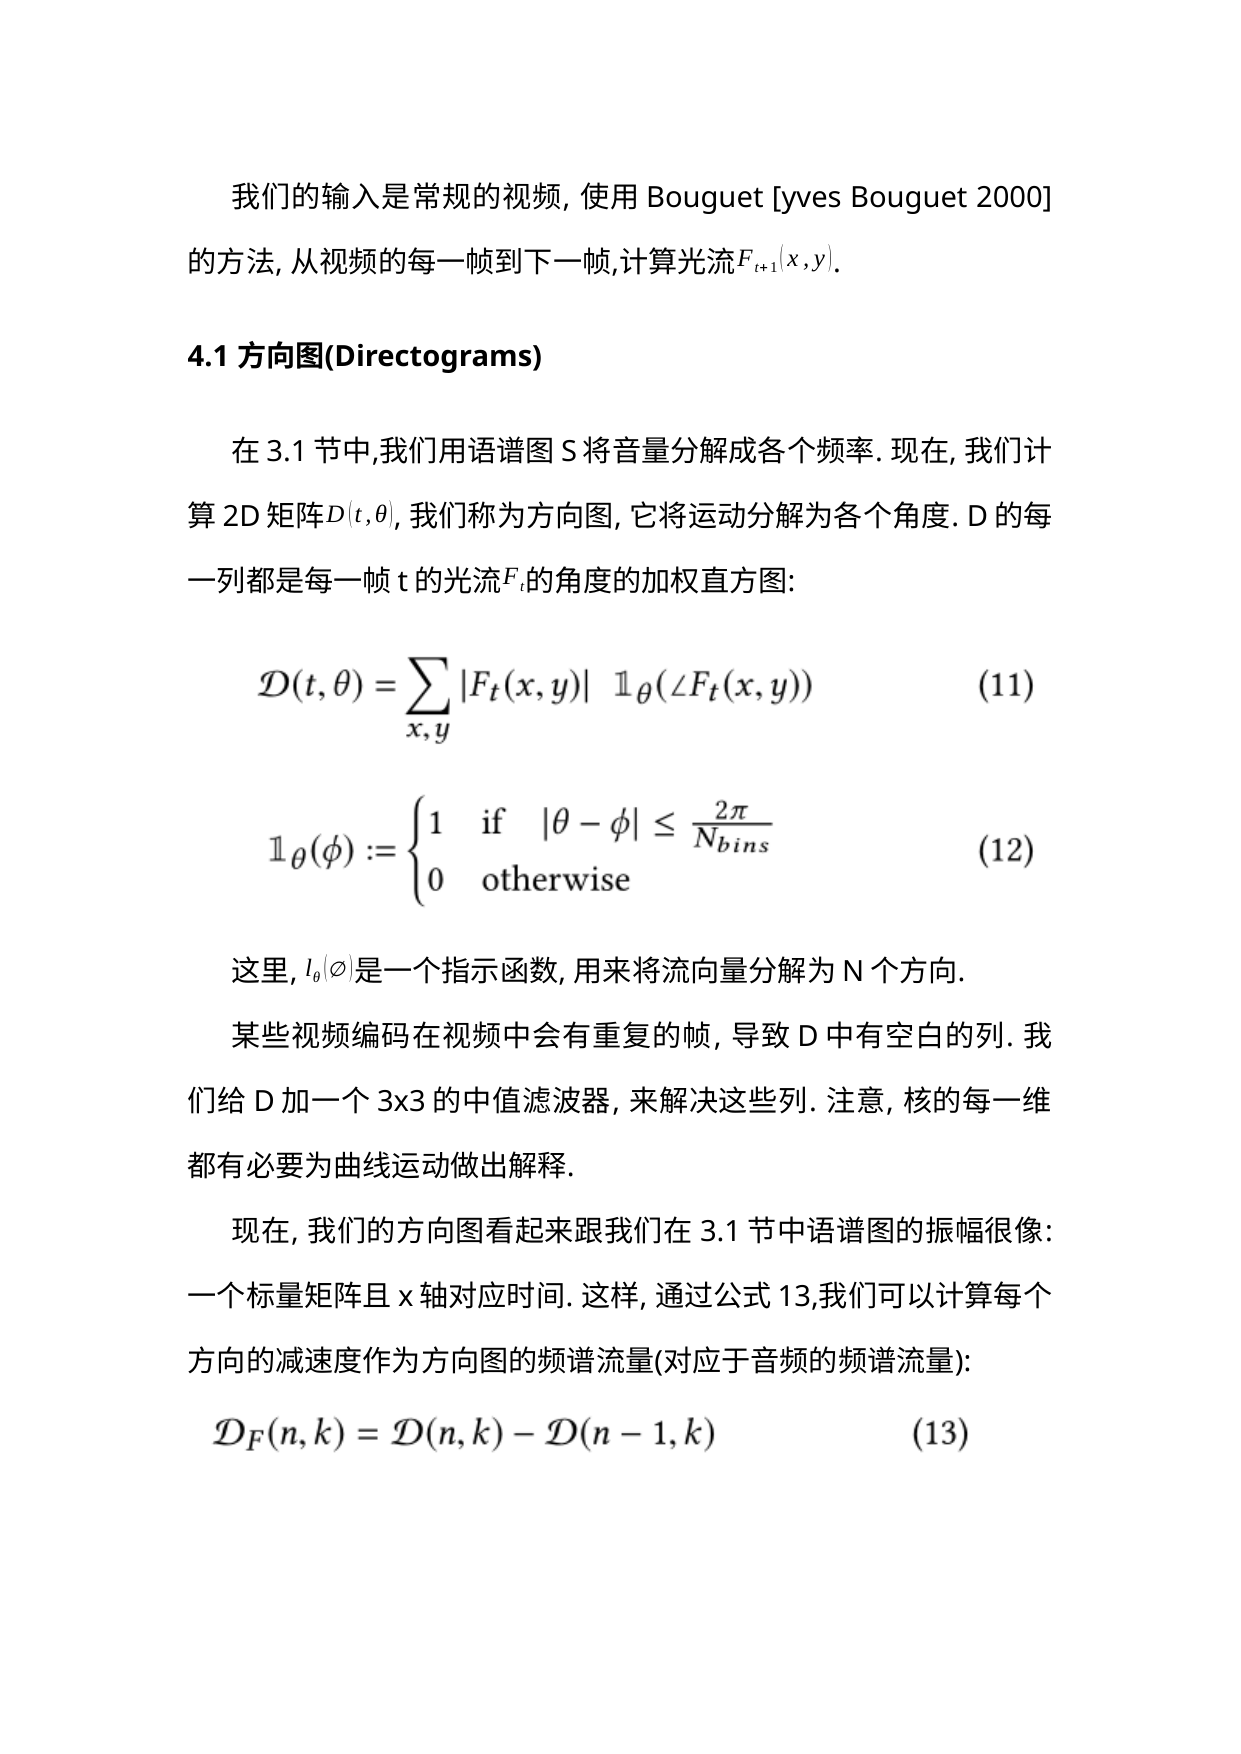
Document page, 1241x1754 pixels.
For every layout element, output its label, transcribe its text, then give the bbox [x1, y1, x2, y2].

text 这里, 是一个指示函数, 用来将流向量分解为N个方向. [187, 936, 1053, 1001]
picture [187, 611, 1053, 922]
text 我们的输入是常规的视频, 使用Bouguet [yves Bouguet 2000]的方法, 从视频的每一帧到下一帧,计算光流. [187, 162, 1053, 292]
text 现在, 我们的方向图看起来跟我们在3.1节中语谱图的振幅很像: 一个标量矩阵且x轴对应时间. 这样, 通过公式13,我们可以计算每个方向的减速度作为方向图的频谱流量(对应于音频的频谱流量): [187, 1196, 1053, 1391]
subtitle 4.1 方向图(Directograms) [187, 321, 1053, 386]
text 某些视频编码在视频中会有重复的帧, 导致D中有空白的列. 我们给D加一个3x3的中值滤波器, 来解决这些列. 注意, 核的每一维都有必要为曲线运动做出解释. [187, 1001, 1053, 1196]
text 在3.1节中,我们用语谱图S将音量分解成各个频率. 现在, 我们计算2D矩阵, 我们称为方向图, 它将运动分解为各个角度. D的每一列都是每一帧t的光流的角度的加权直方图: [187, 416, 1053, 611]
picture [187, 1391, 991, 1495]
